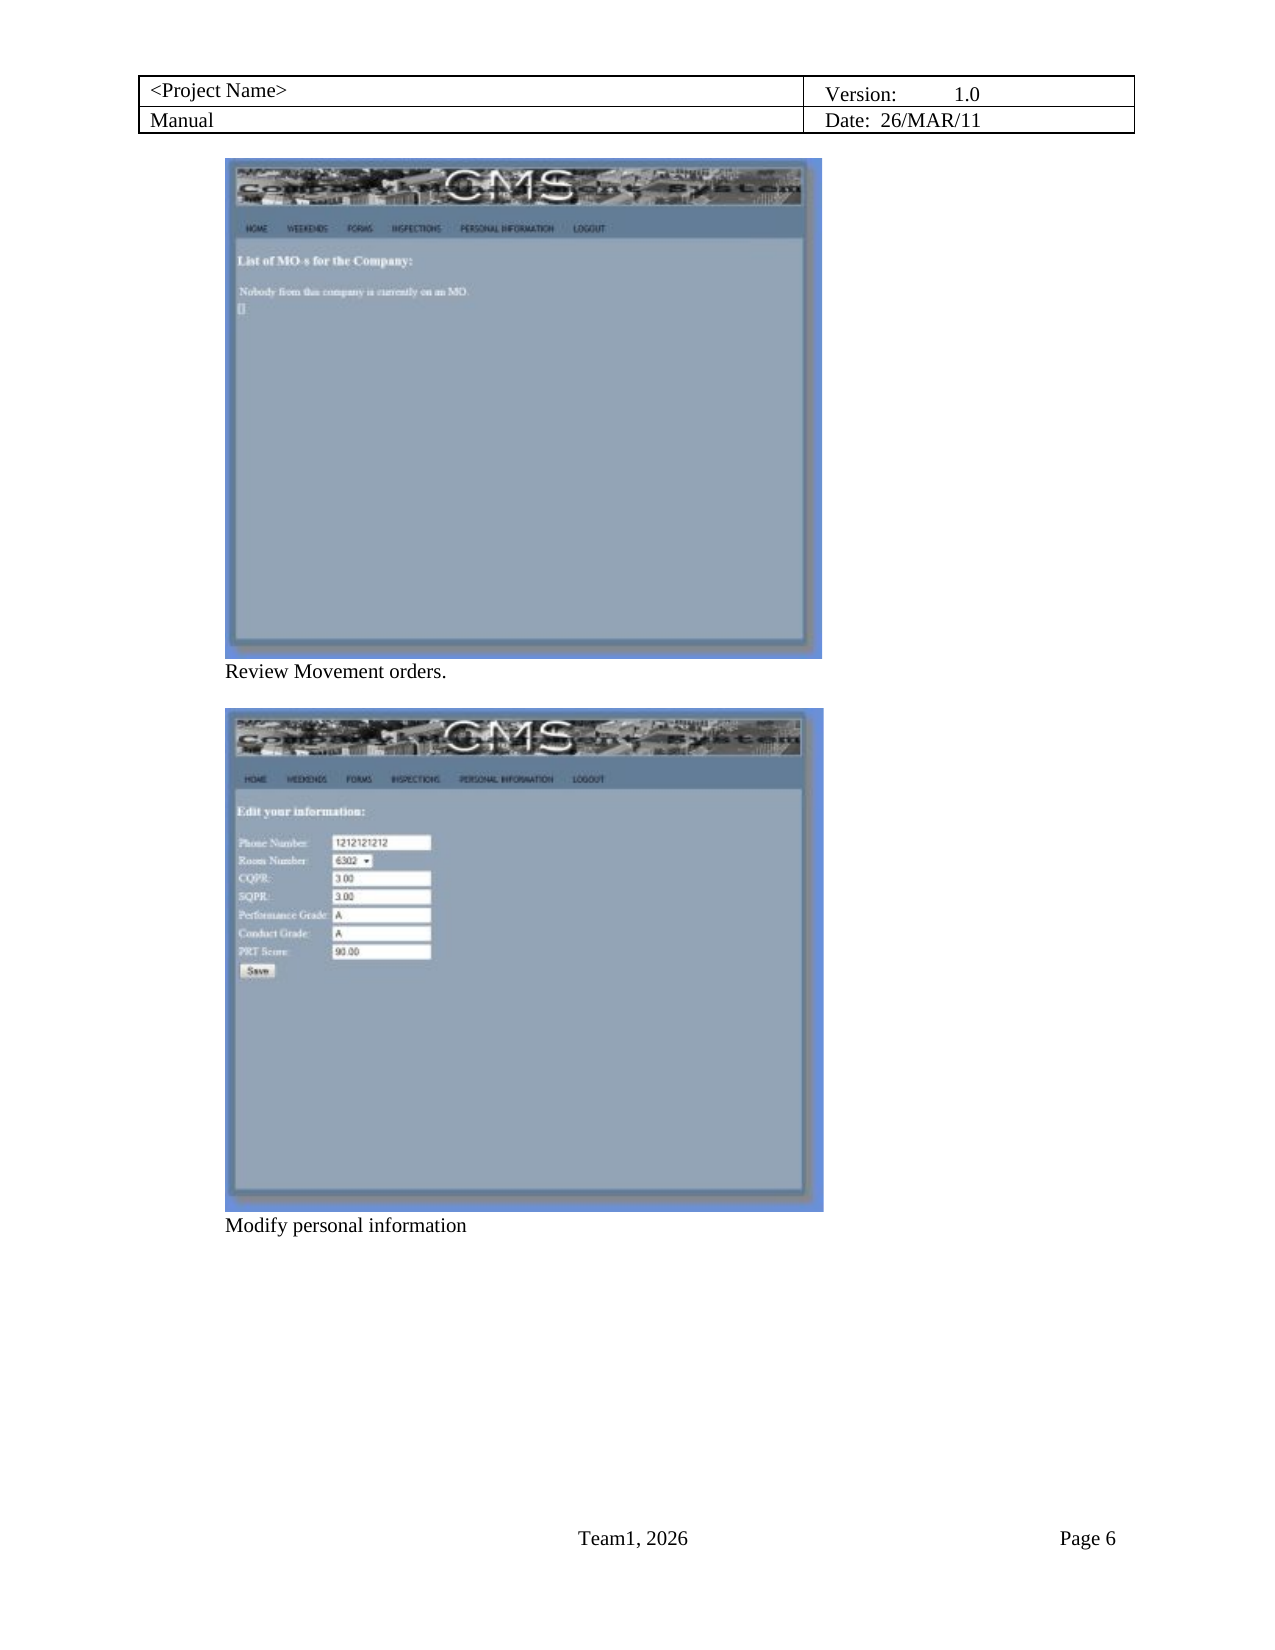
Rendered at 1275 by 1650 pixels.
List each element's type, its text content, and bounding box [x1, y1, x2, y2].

text Modify personal information [225, 1212, 1125, 1237]
picture [225, 158, 823, 659]
text Review Movement orders. [225, 658, 1125, 683]
picture [225, 708, 824, 1212]
